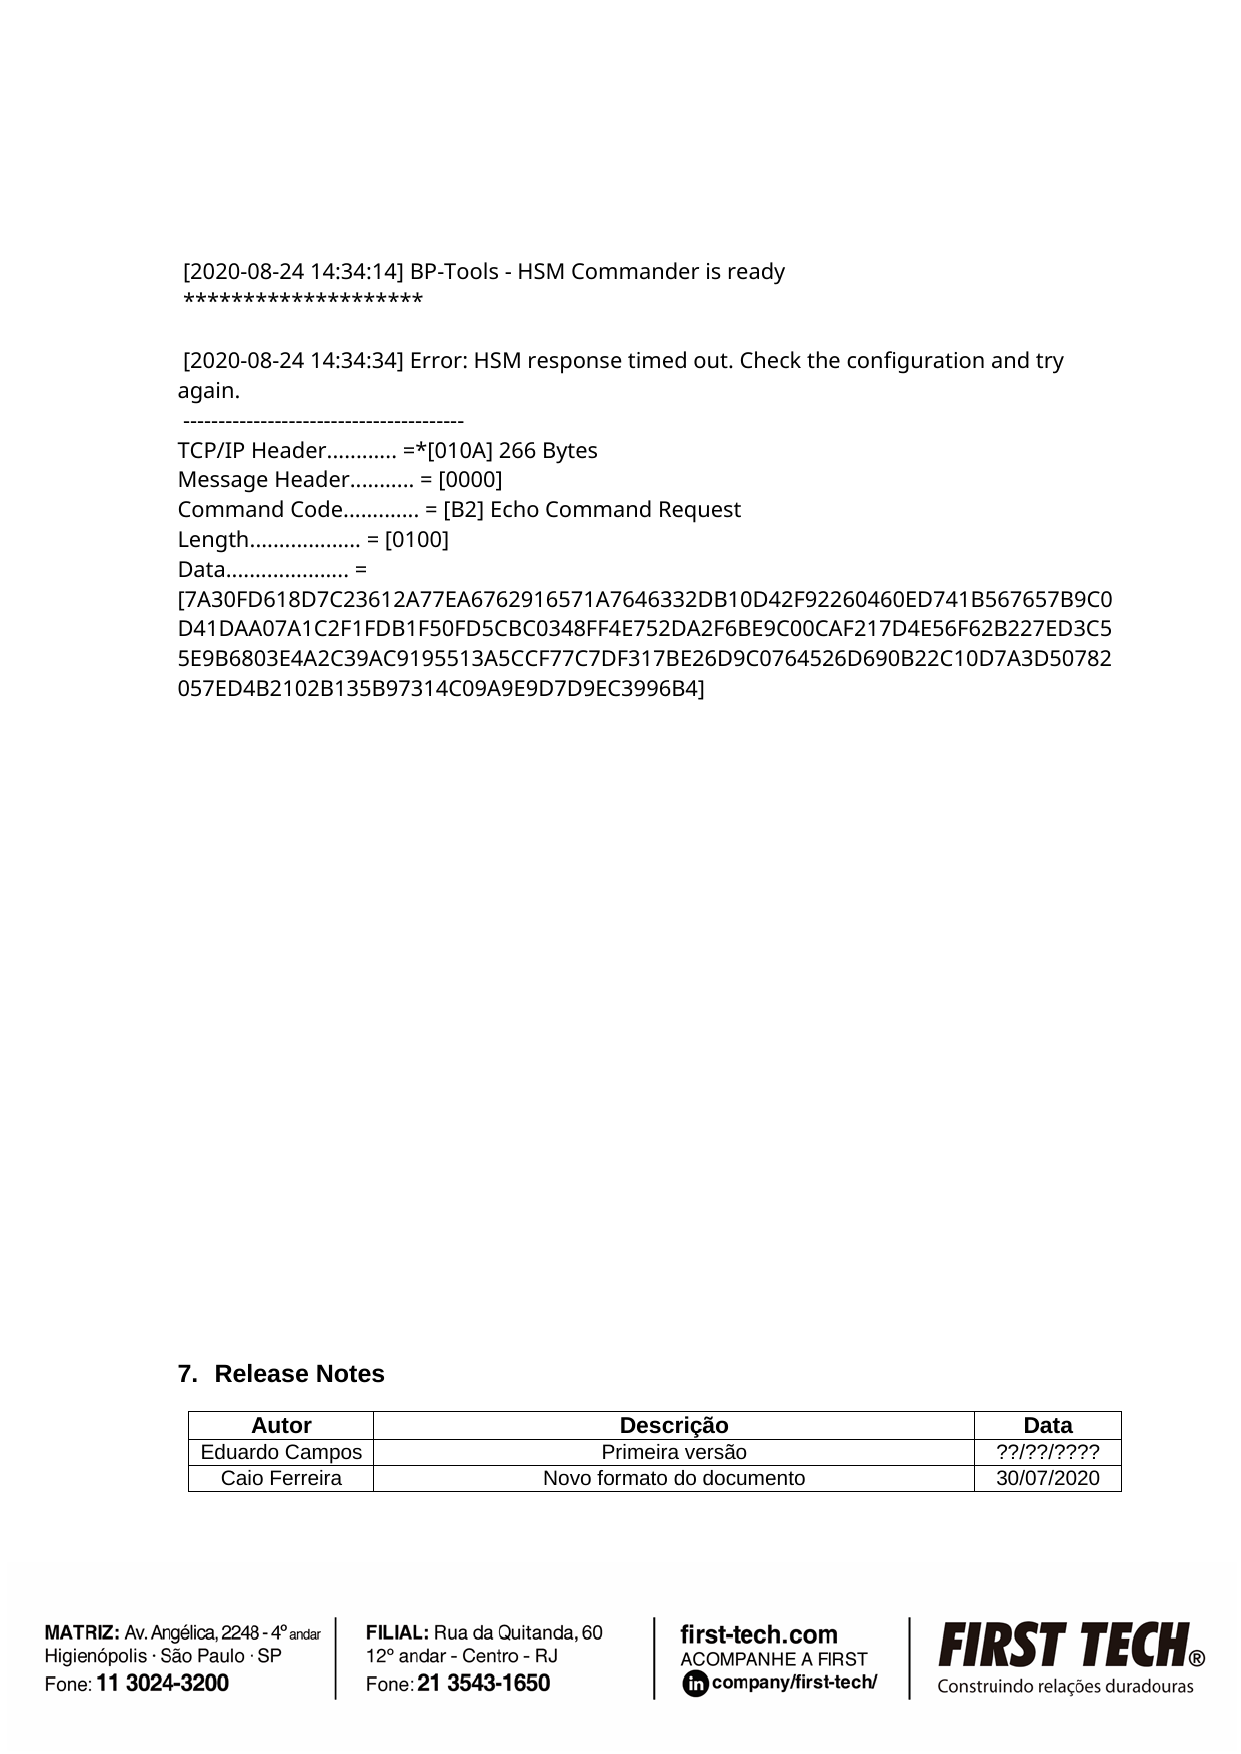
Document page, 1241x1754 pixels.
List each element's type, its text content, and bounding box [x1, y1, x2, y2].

text [2020-08-24 14:34:34] Error: HSM response timed out. Check the configuration and try again. ---------------------------------------- TCP/IP Header............ =*[010A] 266 Bytes Message Header........... = [0000] Command Code............. = [B2] Echo Command Request Length................... = [0100] Data..................... = [7A30FD618D7C23612A77EA6762916571A7646332DB10D42F92260460ED741B567657B9C0D41DAA07A1C2F1FDB1F50FD5CBC0348FF4E752DA2F6BE9C00CAF217D4E56F62B227ED3C55E9B6803E4A2C39AC9195513A5CCF77C7DF317BE26D9C0764526D690B22C10D7A3D50782057ED4B2102B135B97314C09A9E9D7D9EC3996B4] [177, 345, 1122, 703]
table_cell Primeira versão [374, 1440, 974, 1465]
table_cell Caio Ferreira [189, 1466, 373, 1491]
subtitle Release Notes [177, 1359, 1122, 1388]
table_header Data [975, 1412, 1121, 1438]
table_header Descrição [374, 1412, 974, 1438]
table_header Autor [189, 1412, 373, 1438]
picture [5, 1562, 1236, 1751]
table_cell Novo formato do documento [374, 1466, 974, 1491]
table_cell 30/07/2020 [975, 1466, 1121, 1491]
table_cell ??/??/???? [975, 1440, 1121, 1465]
table_cell Eduardo Campos [189, 1440, 373, 1465]
text [2020-08-24 14:34:14] BP-Tools - HSM Commander is ready ******************** [177, 256, 1122, 316]
